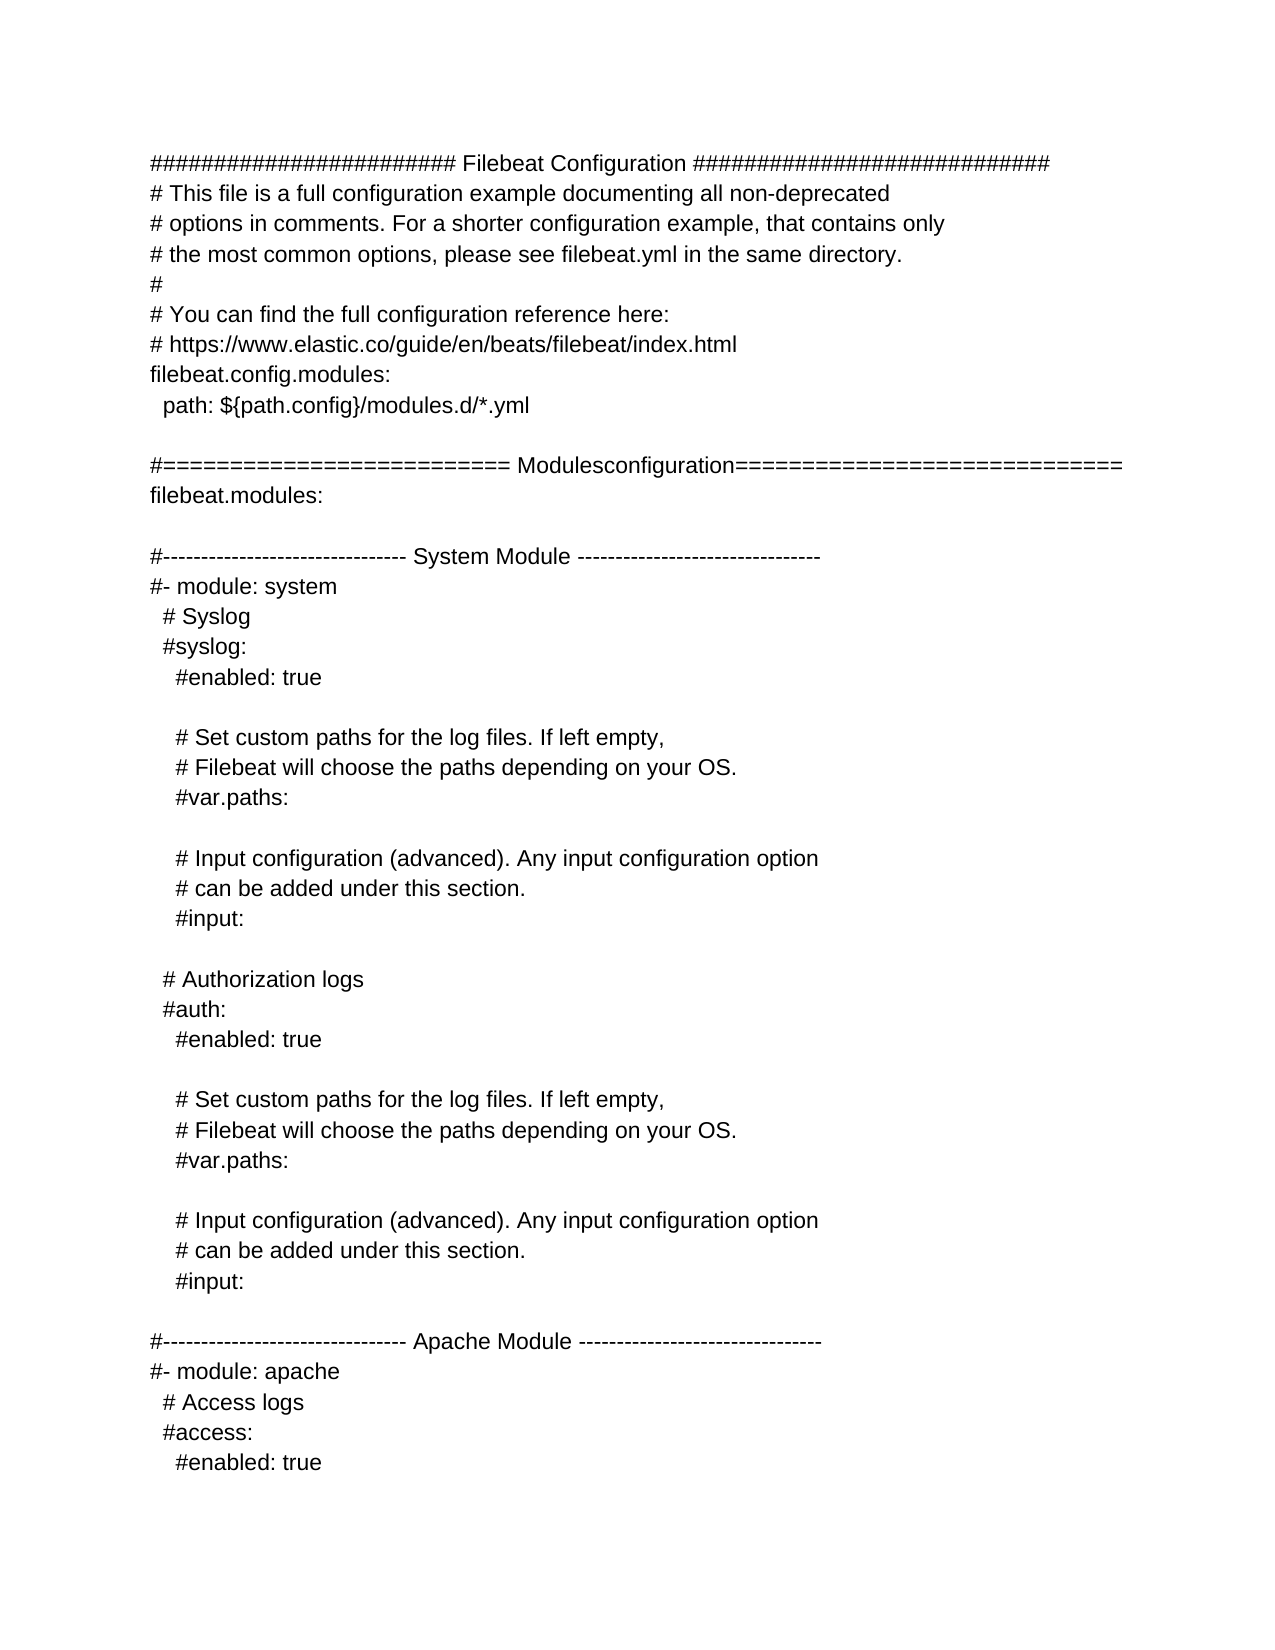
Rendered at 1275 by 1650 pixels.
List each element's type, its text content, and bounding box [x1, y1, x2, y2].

text # Input configuration (advanced). Any input configuration option [150, 1207, 1125, 1234]
text #input: [150, 1268, 1125, 1294]
text # can be added under this section. [150, 1237, 1125, 1264]
text #- module: system [150, 573, 1125, 599]
text # [150, 271, 1125, 297]
text # Input configuration (advanced). Any input configuration option [150, 845, 1125, 871]
text # Filebeat will choose the paths depending on your OS. [150, 754, 1125, 781]
text # Access logs [150, 1388, 1125, 1415]
text # Filebeat will choose the paths depending on your OS. [150, 1117, 1125, 1143]
text #enabled: true [150, 1026, 1125, 1052]
text # can be added under this section. [150, 875, 1125, 901]
text # This file is a full configuration example documenting all non-deprecated [150, 180, 1125, 207]
text #syslog: [150, 633, 1125, 660]
text filebeat.config.modules: [150, 361, 1125, 388]
text #-------------------------------- Apache Module -------------------------------- [150, 1328, 1125, 1354]
text path: ${path.config}/modules.d/*.yml [150, 392, 1125, 418]
text # https://www.elastic.co/guide/en/beats/filebeat/index.html [150, 331, 1125, 358]
text #auth: [150, 996, 1125, 1022]
text # Authorization logs [150, 966, 1125, 992]
text # Syslog [150, 603, 1125, 629]
text # the most common options, please see filebeat.yml in the same directory. [150, 241, 1125, 267]
text filebeat.modules: [150, 482, 1125, 509]
text #enabled: true [150, 663, 1125, 690]
text #- module: apache [150, 1358, 1125, 1385]
text #var.paths: [150, 784, 1125, 811]
text ######################## Filebeat Configuration ############################ [150, 150, 1125, 176]
text #var.paths: [150, 1147, 1125, 1173]
text #access: [150, 1419, 1125, 1445]
text #input: [150, 905, 1125, 932]
text #-------------------------------- System Module -------------------------------- [150, 543, 1125, 569]
text # You can find the full configuration reference here: [150, 301, 1125, 327]
text # Set custom paths for the log files. If left empty, [150, 1086, 1125, 1113]
text # Set custom paths for the log files. If left empty, [150, 724, 1125, 750]
text #enabled: true [150, 1449, 1125, 1475]
text #========================== Modulesconfiguration============================= [150, 452, 1125, 478]
text # options in comments. For a shorter configuration example, that contains only [150, 210, 1125, 237]
